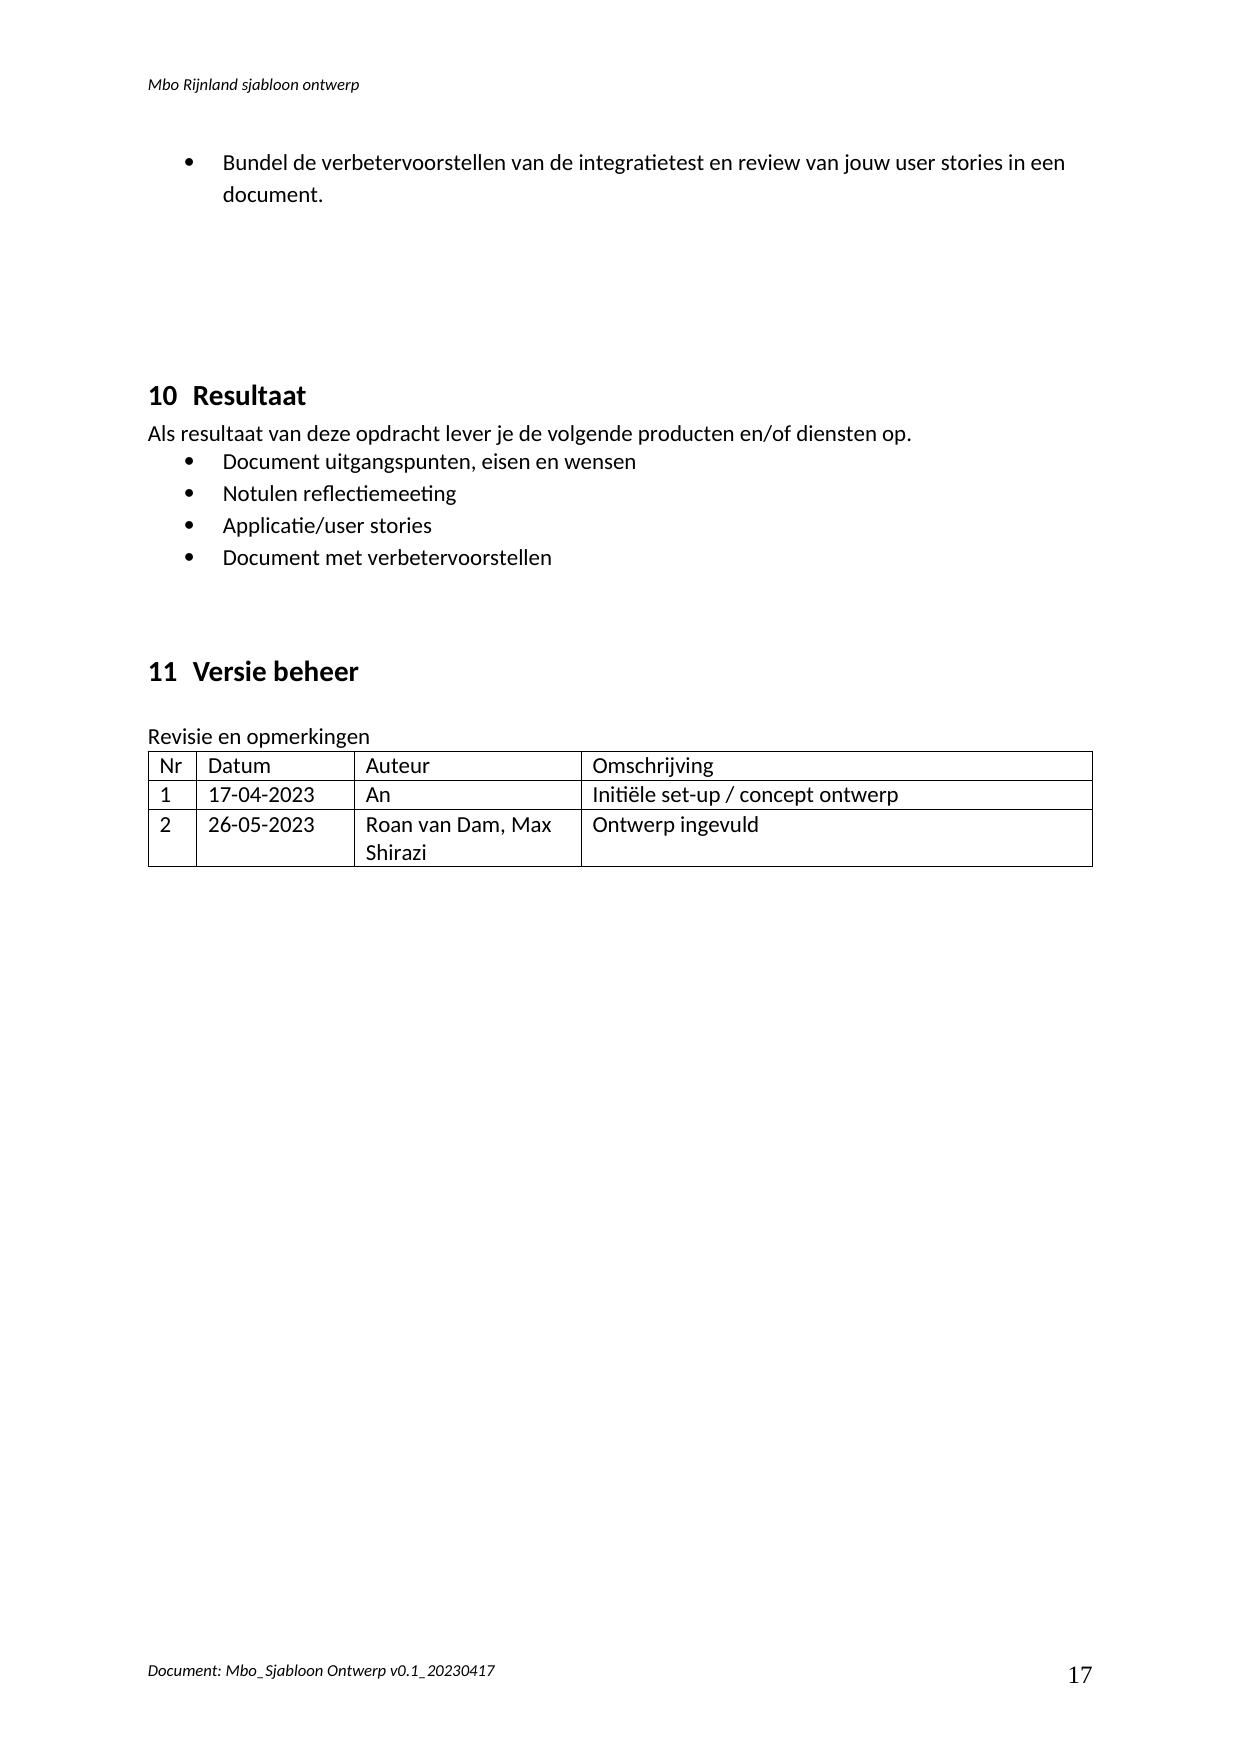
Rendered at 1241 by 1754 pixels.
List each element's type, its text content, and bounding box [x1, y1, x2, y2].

table_cell Ontwerp ingevuld [582, 810, 1092, 866]
table_cell 2 [149, 810, 196, 866]
table_cell 17-04-2023 [197, 781, 354, 809]
table_cell 1 [149, 781, 196, 809]
table_cell Initiële set-up / concept ontwerp [582, 781, 1092, 809]
table_header Omschrijving [582, 752, 1092, 779]
list Document uitgangspunten, eisen en wensen [185, 447, 1093, 475]
subtitle Versie beheer [148, 653, 1093, 688]
table_header Nr [149, 752, 196, 779]
table_header Datum [197, 752, 354, 779]
list Applicatie/user stories [185, 511, 1093, 539]
text Revisie en opmerkingen [148, 722, 1093, 751]
list Document met verbetervoorstellen [185, 543, 1093, 572]
subtitle Resultaat [148, 377, 1093, 413]
list Bundel de verbetervoorstellen van de integratietest en review van jouw user stories in een document. [185, 148, 1093, 208]
text Als resultaat van deze opdracht lever je de volgende producten en/of diensten op. [148, 419, 1093, 447]
table_cell Roan van Dam, Max Shirazi [355, 810, 581, 866]
list Notulen reflectiemeeting [185, 479, 1093, 507]
table_cell 26-05-2023 [197, 810, 354, 866]
table_header Auteur [355, 752, 581, 779]
table_cell An [355, 781, 581, 809]
